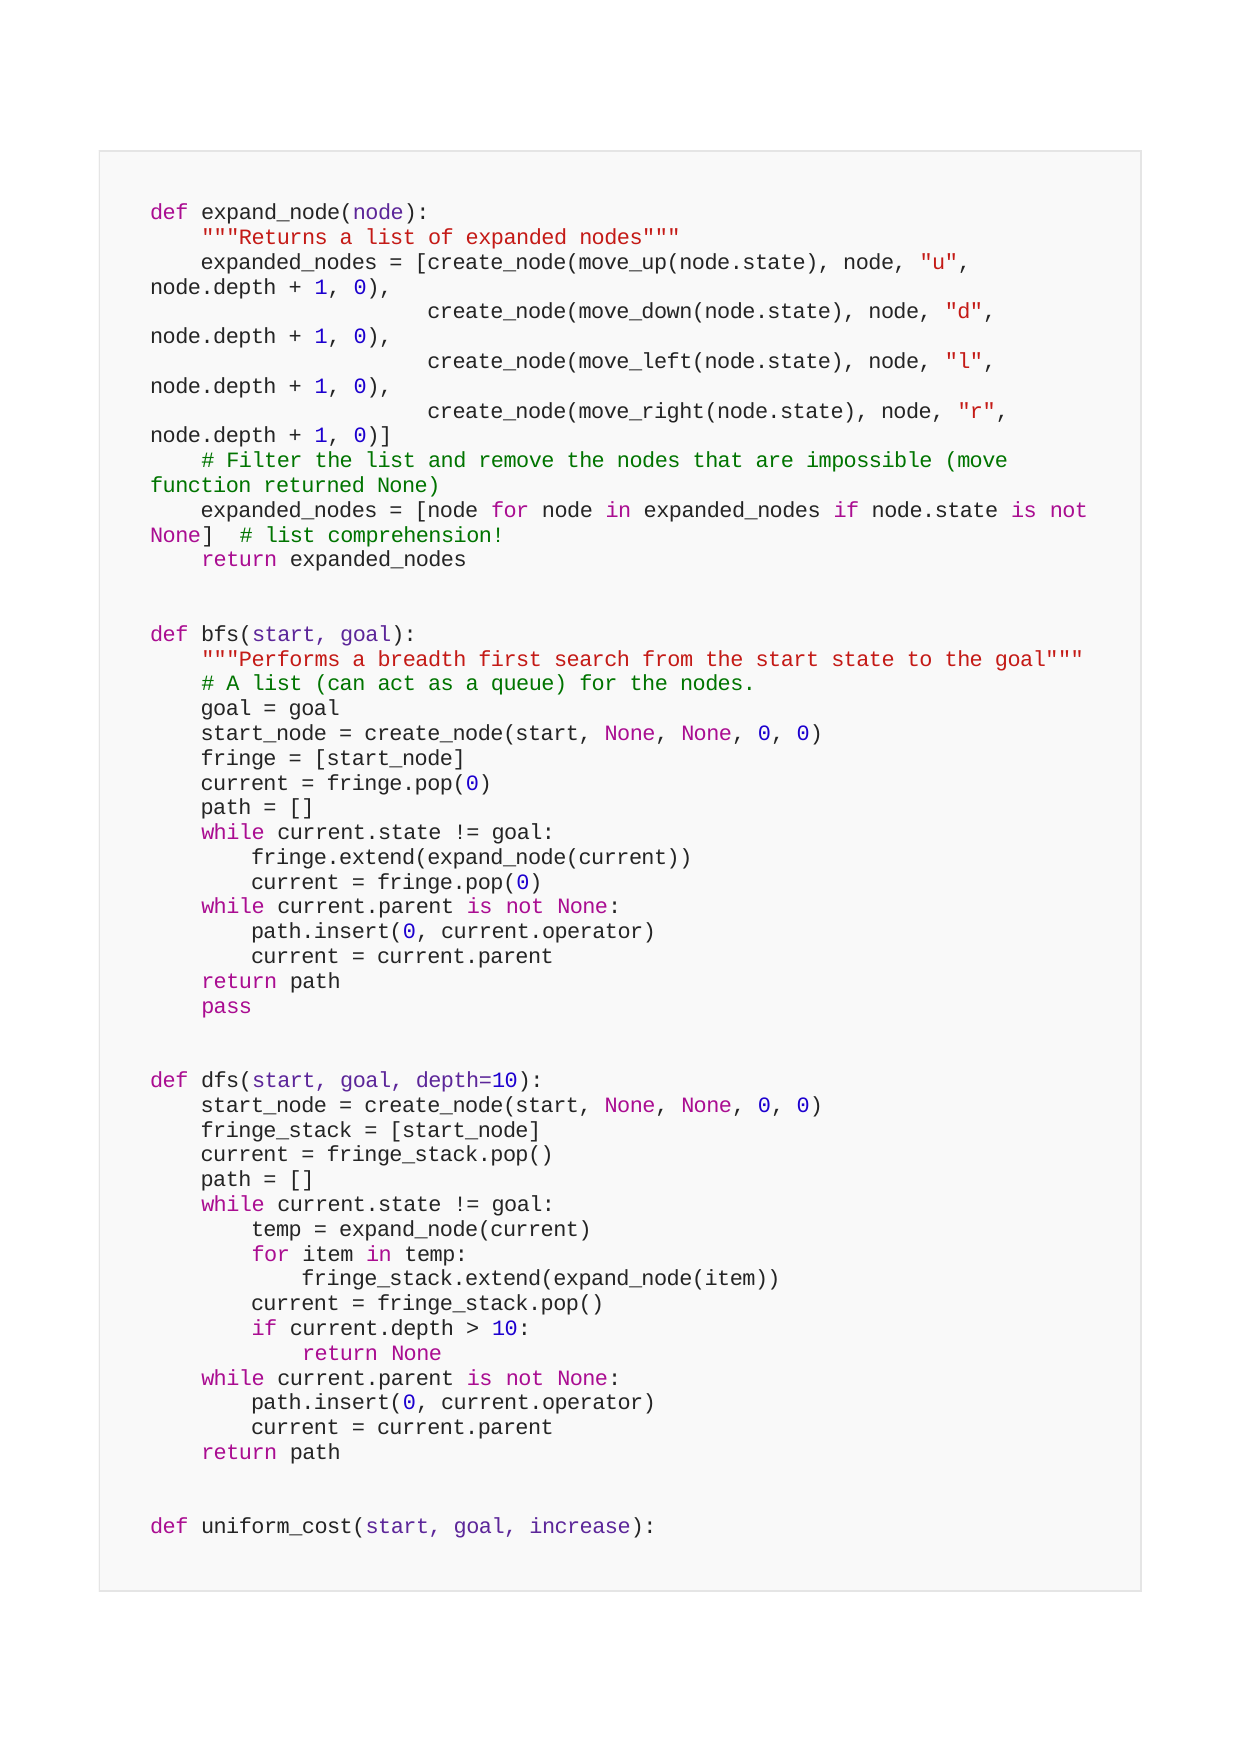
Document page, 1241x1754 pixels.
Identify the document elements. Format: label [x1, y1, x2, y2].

text [100, 152, 1140, 1590]
